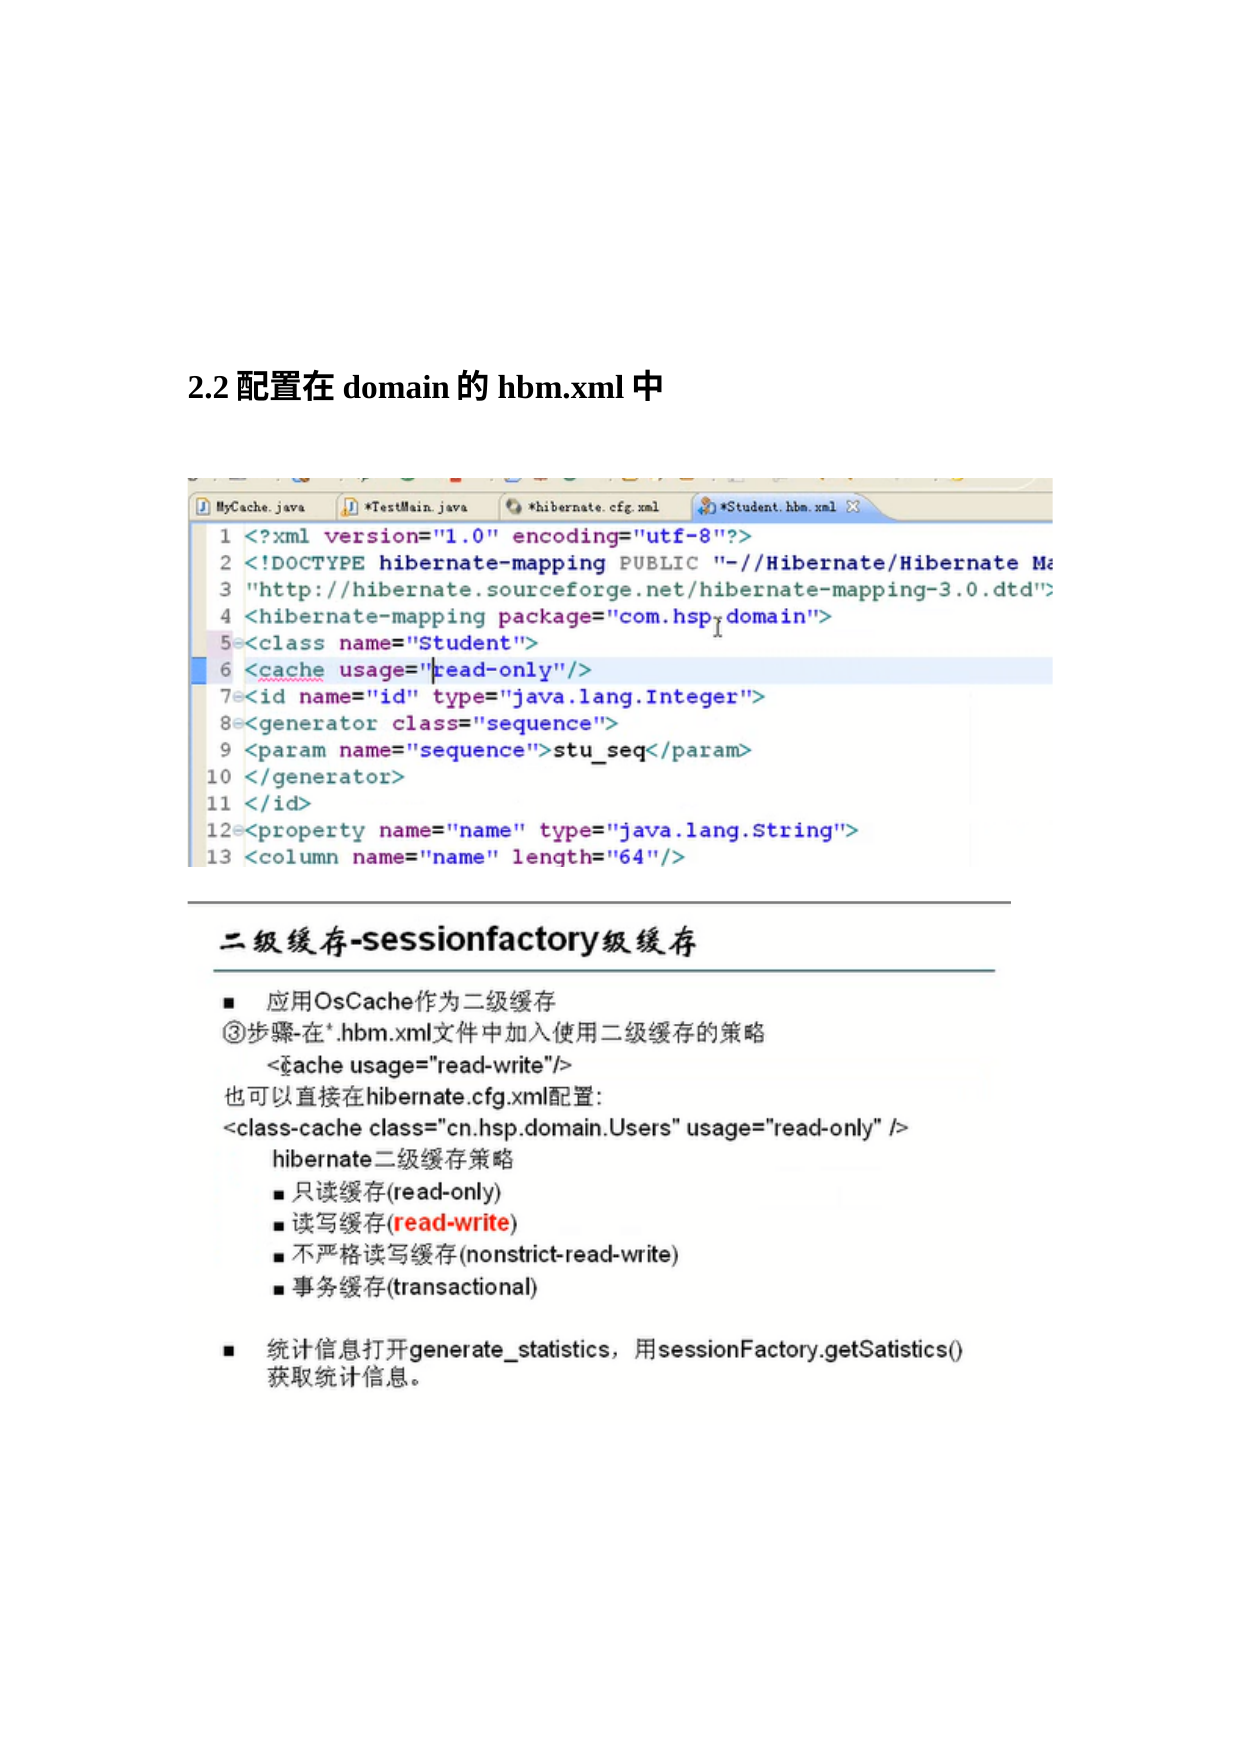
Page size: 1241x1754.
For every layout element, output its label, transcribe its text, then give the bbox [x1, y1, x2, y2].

subtitle 2.2配置在domain的 hbm.xml中 [187, 352, 1053, 417]
picture [187, 901, 1011, 1425]
picture [187, 478, 1053, 867]
